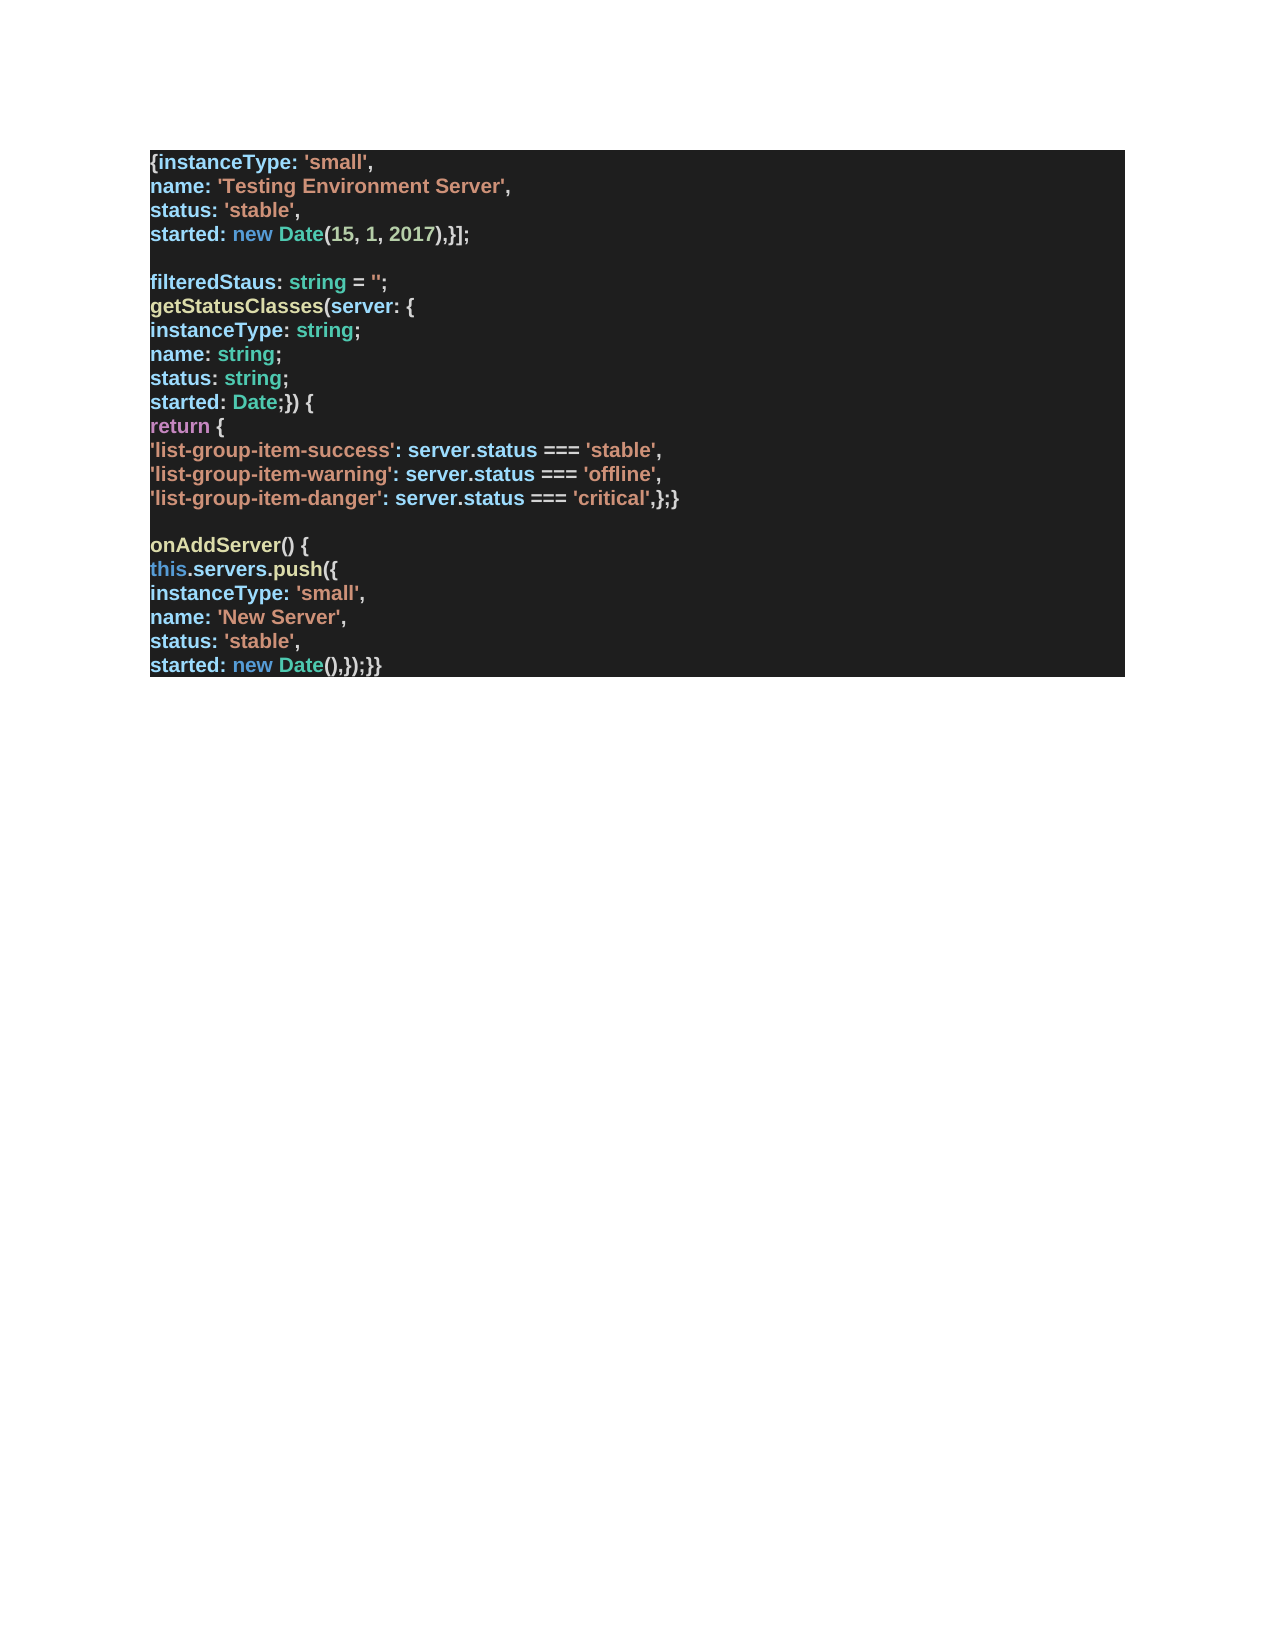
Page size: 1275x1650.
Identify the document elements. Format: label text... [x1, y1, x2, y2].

text filteredStaus: string = ''; [150, 270, 1125, 294]
text name: 'New Server', [150, 605, 1125, 629]
text onAddServer() { [150, 533, 1125, 557]
text status: string; [150, 366, 1125, 389]
text started: Date;}) { [150, 389, 1125, 413]
text return { [150, 413, 1125, 437]
text started: new Date(15, 1, 2017),}]; [150, 222, 1125, 246]
text status: 'stable', [150, 629, 1125, 653]
text instanceType: string; [150, 318, 1125, 342]
text 'list-group-item-warning': server.status === 'offline', [150, 461, 1125, 485]
text name: 'Testing Environment Server', [150, 174, 1125, 198]
text name: string; [150, 342, 1125, 366]
text 'list-group-item-success': server.status === 'stable', [150, 437, 1125, 461]
text instanceType: 'small', [150, 581, 1125, 605]
text status: 'stable', [150, 198, 1125, 222]
text {instanceType: 'small', [150, 150, 1125, 174]
text this.servers.push({ [150, 557, 1125, 581]
text getStatusClasses(server: { [150, 294, 1125, 318]
text 'list-group-item-danger': server.status === 'critical',};} [150, 485, 1125, 509]
text started: new Date(),});}} [150, 653, 1125, 677]
